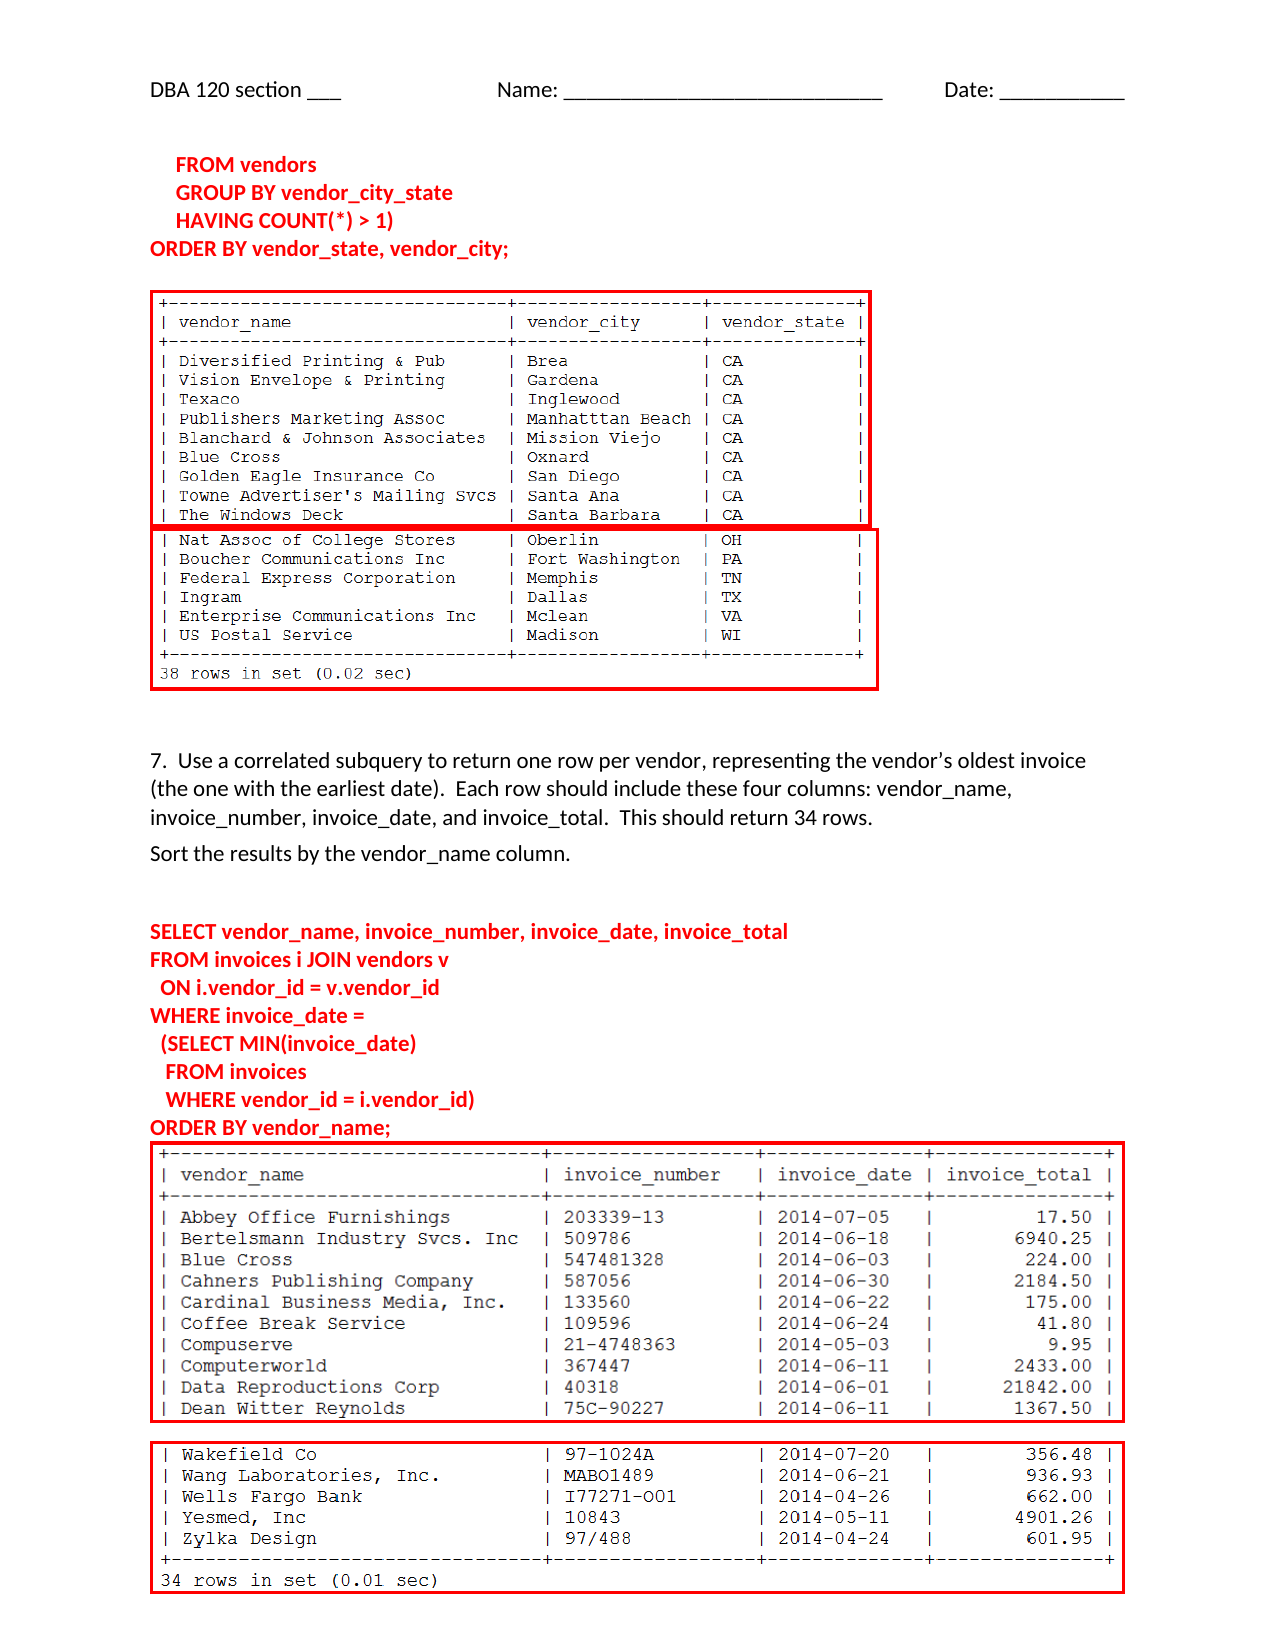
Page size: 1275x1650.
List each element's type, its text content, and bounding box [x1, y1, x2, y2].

text HAVING COUNT(*) > 1) [150, 206, 1125, 234]
text ORDER BY vendor_state, vendor_city; [150, 234, 1125, 262]
text FROM invoices [150, 1057, 1125, 1085]
text FROM invoices i JOIN vendors v [150, 945, 1125, 973]
text WHERE invoice_date = [150, 1001, 1125, 1029]
text FROM vendors [150, 150, 1125, 178]
text GROUP BY vendor_city_state [150, 178, 1125, 206]
text ON i.vendor_id = v.vendor_id [150, 973, 1125, 1001]
text Sort the results by the vendor_name column. [150, 839, 1125, 867]
text (SELECT MIN(invoice_date) [150, 1029, 1125, 1057]
text SELECT vendor_name, invoice_number, invoice_date, invoice_total [150, 917, 1125, 945]
text ORDER BY vendor_name; [150, 1113, 1125, 1141]
text 7. Use a correlated subquery to return one row per vendor, representing the vendor’s oldest invoice (the one with the earliest date). Each row should include these four columns: vendor_name, invoice_number, invoice_date, and invoice_total. This should return 34 rows. [150, 747, 1125, 831]
text WHERE vendor_id = i.vendor_id) [150, 1085, 1125, 1113]
